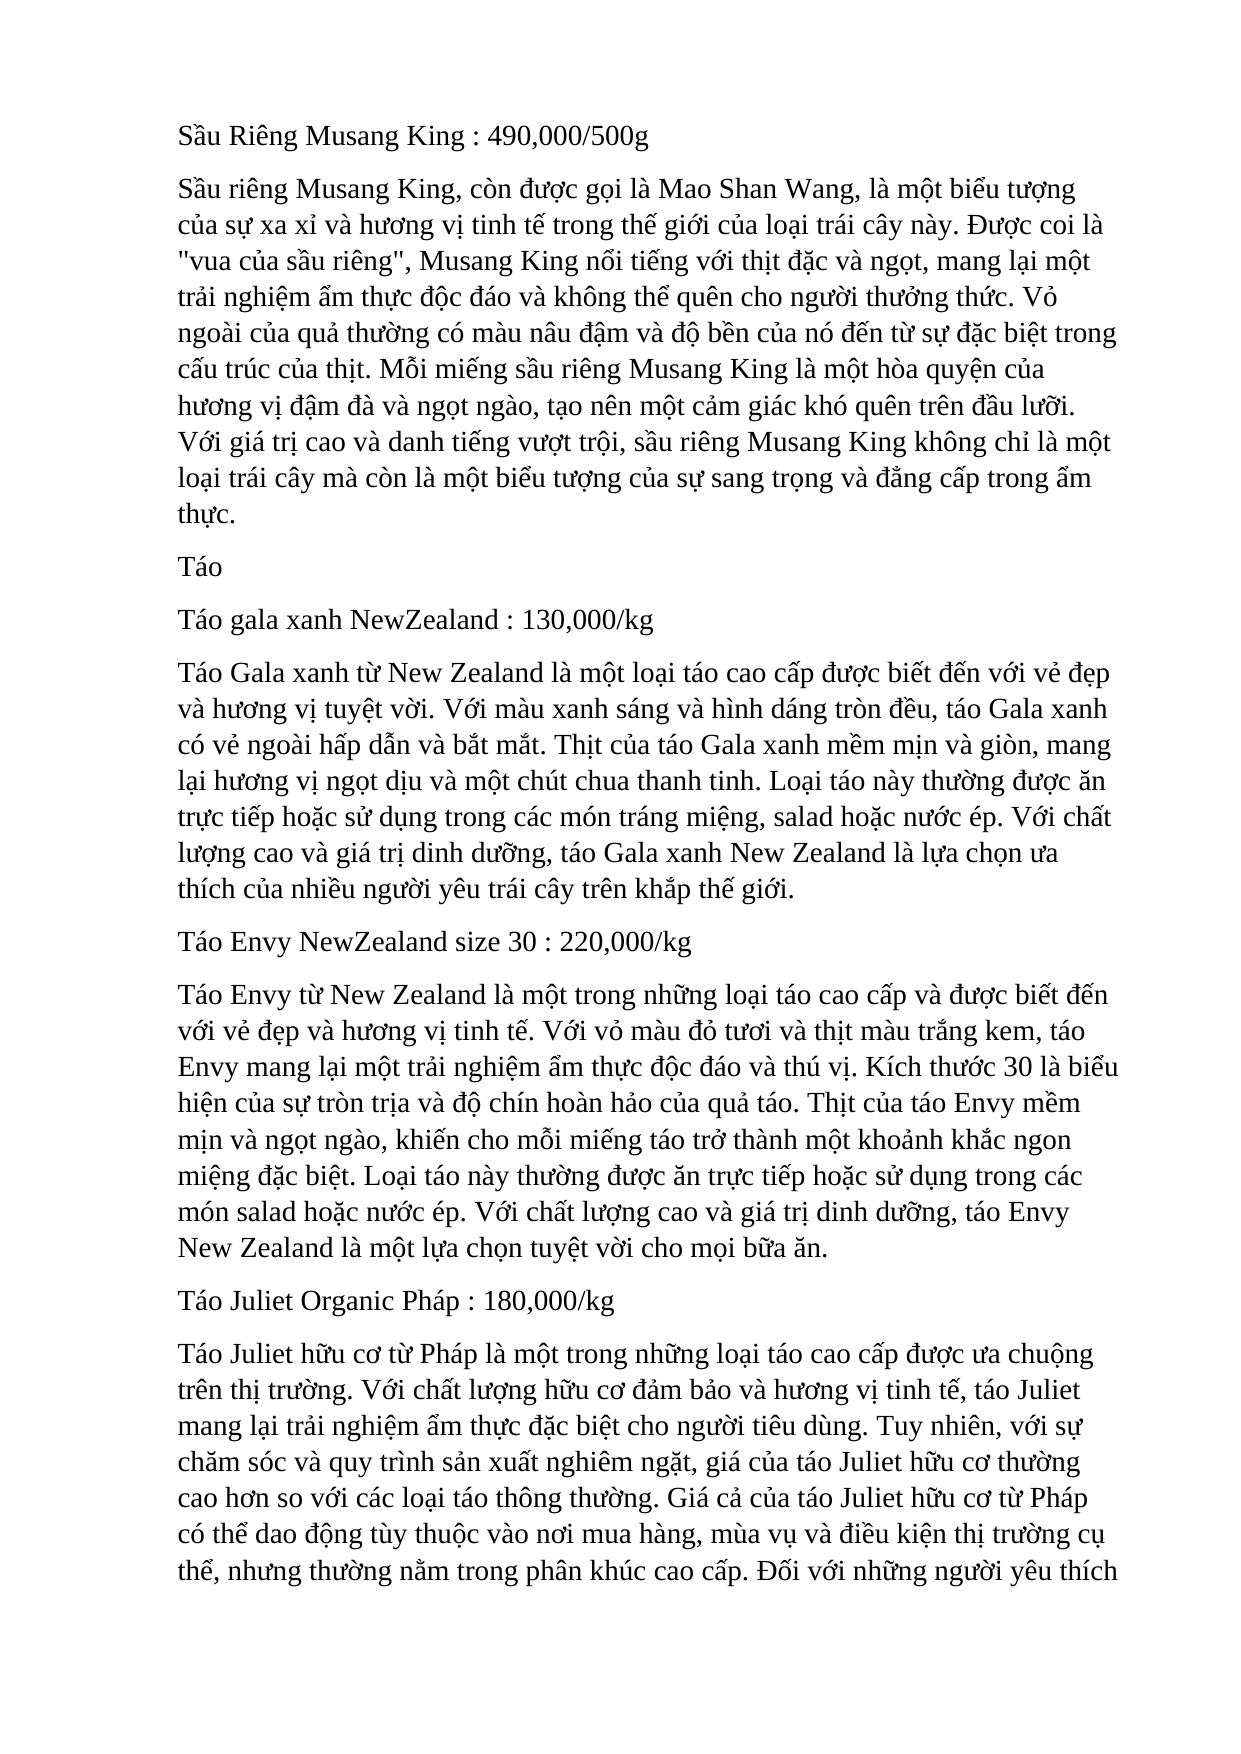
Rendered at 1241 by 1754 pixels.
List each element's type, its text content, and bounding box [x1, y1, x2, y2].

text Táo Gala xanh từ New Zealand là một loại táo cao cấp được biết đến với vẻ đẹp và hương vị tuyệt vời. Với màu xanh sáng và hình dáng tròn đều, táo Gala xanh có vẻ ngoài hấp dẫn và bắt mắt. Thịt của táo Gala xanh mềm mịn và giòn, mang lại hương vị ngọt dịu và một chút chua thanh tinh. Loại táo này thường được ăn trực tiếp hoặc sử dụng trong các món tráng miệng, salad hoặc nước ép. Với chất lượng cao và giá trị dinh dưỡng, táo Gala xanh New Zealand là lựa chọn ưa thích của nhiều người yêu trái cây trên khắp thế giới. [177, 655, 1122, 905]
text Táo Envy từ New Zealand là một trong những loại táo cao cấp và được biết đến với vẻ đẹp và hương vị tinh tế. Với vỏ màu đỏ tươi và thịt màu trắng kem, táo Envy mang lại một trải nghiệm ẩm thực độc đáo và thú vị. Kích thước 30 là biểu hiện của sự tròn trịa và độ chín hoàn hảo của quả táo. Thịt của táo Envy mềm mịn và ngọt ngào, khiến cho mỗi miếng táo trở thành một khoảnh khắc ngon miệng đặc biệt. Loại táo này thường được ăn trực tiếp hoặc sử dụng trong các món salad hoặc nước ép. Với chất lượng cao và giá trị dinh dưỡng, táo Envy New Zealand là một lựa chọn tuyệt vời cho mọi bữa ăn. [177, 977, 1122, 1264]
text Sầu riêng Musang King, còn được gọi là Mao Shan Wang, là một biểu tượng của sự xa xỉ và hương vị tinh tế trong thế giới của loại trái cây này. Được coi là "vua của sầu riêng", Musang King nổi tiếng với thịt đặc và ngọt, mang lại một trải nghiệm ẩm thực độc đáo và không thể quên cho người thưởng thức. Vỏ ngoài của quả thường có màu nâu đậm và độ bền của nó đến từ sự đặc biệt trong cấu trúc của thịt. Mỗi miếng sầu riêng Musang King là một hòa quyện của hương vị đậm đà và ngọt ngào, tạo nên một cảm giác khó quên trên đầu lưỡi. Với giá trị cao và danh tiếng vượt trội, sầu riêng Musang King không chỉ là một loại trái cây mà còn là một biểu tượng của sự sang trọng và đẳng cấp trong ẩm thực. [177, 171, 1122, 530]
text Táo gala xanh NewZealand : 130,000/kg [177, 602, 1122, 635]
text Táo Juliet Organic Pháp : 180,000/kg [177, 1283, 1122, 1317]
text Táo Envy NewZealand size 30 : 220,000/kg [177, 924, 1122, 958]
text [177, 1336, 1122, 1586]
text Sầu Riêng Musang King : 490,000/500g [177, 118, 1122, 152]
text Táo [177, 549, 1122, 583]
